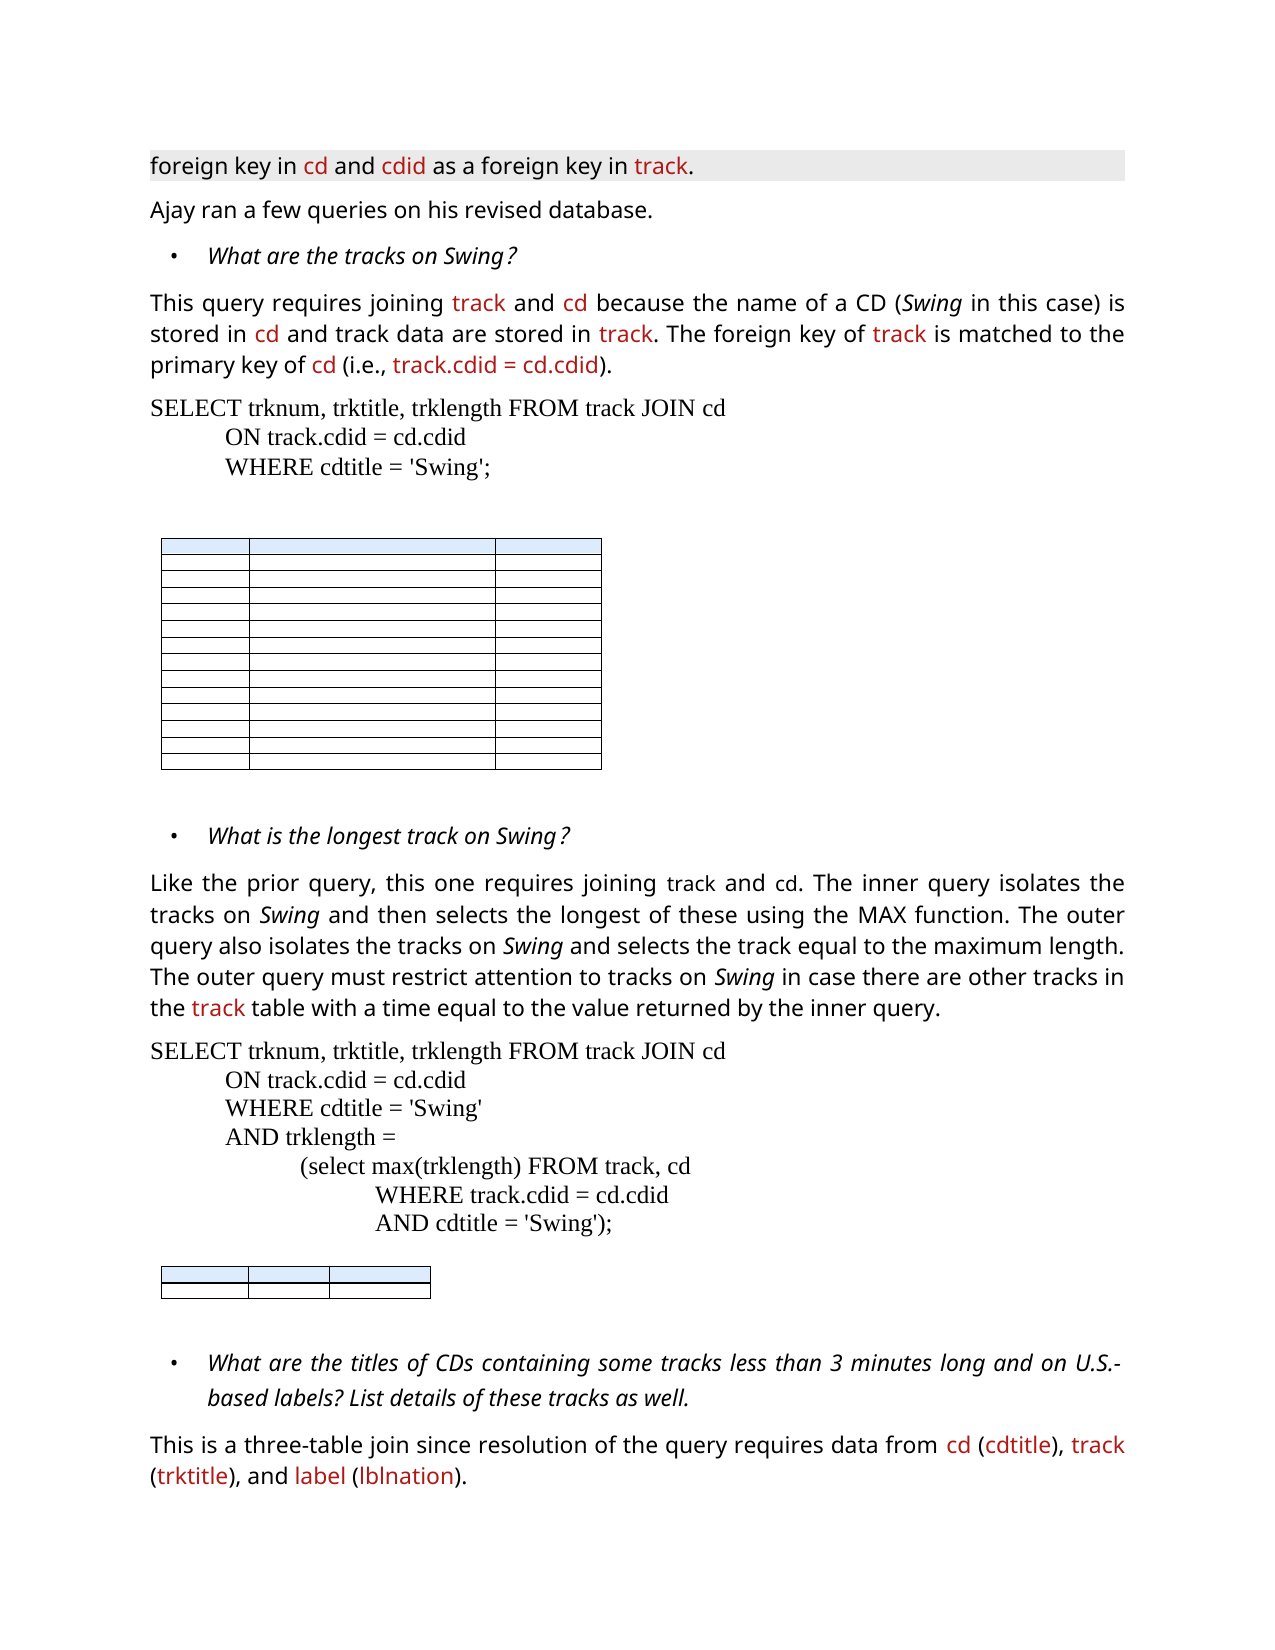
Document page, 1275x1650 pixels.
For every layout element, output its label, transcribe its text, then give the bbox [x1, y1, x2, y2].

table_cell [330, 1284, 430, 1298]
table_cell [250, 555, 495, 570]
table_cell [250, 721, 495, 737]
text Ajay ran a few queries on his revised database. [150, 194, 1125, 225]
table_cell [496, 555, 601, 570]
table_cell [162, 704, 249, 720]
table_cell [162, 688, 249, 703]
text SELECT trknum, trktitle, trklength FROM track JOIN cd [150, 393, 1125, 422]
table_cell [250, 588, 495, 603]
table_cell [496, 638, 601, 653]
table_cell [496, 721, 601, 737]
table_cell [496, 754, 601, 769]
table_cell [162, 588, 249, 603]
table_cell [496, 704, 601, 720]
text ON track.cdid = cd.cdid [150, 422, 1125, 450]
list What is the longest track on Swing? [169, 818, 1125, 851]
text WHERE track.cdid = cd.cdid [150, 1180, 1125, 1208]
list What are the tracks on Swing? [169, 237, 1125, 271]
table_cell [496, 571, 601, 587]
text WHERE cdtitle = 'Swing'; [150, 450, 1125, 482]
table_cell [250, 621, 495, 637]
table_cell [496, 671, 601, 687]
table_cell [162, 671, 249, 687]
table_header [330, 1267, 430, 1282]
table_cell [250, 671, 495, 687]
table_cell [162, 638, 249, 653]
text AND trklength = [150, 1122, 1125, 1151]
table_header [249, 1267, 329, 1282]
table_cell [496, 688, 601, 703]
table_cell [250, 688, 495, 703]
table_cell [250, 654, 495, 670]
text (select max(trklength) FROM track, cd [150, 1151, 1125, 1180]
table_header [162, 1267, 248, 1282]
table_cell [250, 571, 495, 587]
text Like the prior query, this one requires joining track and cd. The inner query isolates the tracks on Swing and then selects the longest of these using the MAX function. The outer query also isolates the tracks on Swing and selects the track equal to the maximum length. The outer query must restrict attention to tracks on Swing in case there are other tracks in the track table with a time equal to the value returned by the inner query. [150, 867, 1125, 1023]
text WHERE cdtitle = 'Swing' [150, 1093, 1125, 1122]
text ON track.cdid = cd.cdid [150, 1065, 1125, 1093]
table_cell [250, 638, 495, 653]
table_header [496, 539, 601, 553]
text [150, 150, 1125, 181]
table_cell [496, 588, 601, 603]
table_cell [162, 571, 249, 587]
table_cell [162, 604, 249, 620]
text AND cdtitle = 'Swing'); [150, 1208, 1125, 1237]
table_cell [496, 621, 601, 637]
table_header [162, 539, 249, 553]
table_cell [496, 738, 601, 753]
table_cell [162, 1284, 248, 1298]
text This is a three-table join since resolution of the query requires data from cd (cdtitle), track (trktitle), and label (lblnation). [150, 1428, 1125, 1491]
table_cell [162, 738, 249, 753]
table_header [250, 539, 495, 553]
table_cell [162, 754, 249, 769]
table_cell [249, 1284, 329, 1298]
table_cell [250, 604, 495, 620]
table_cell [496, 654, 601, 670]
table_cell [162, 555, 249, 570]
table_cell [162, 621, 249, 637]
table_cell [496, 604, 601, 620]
text SELECT trknum, trktitle, trklength FROM track JOIN cd [150, 1036, 1125, 1065]
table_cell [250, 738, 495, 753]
text This query requires joining track and cd because the name of a CD (Swing in this case) is stored in cd and track data are stored in track. The foreign key of track is matched to the primary key of cd (i.e., track.cdid = cd.cdid). [150, 287, 1125, 380]
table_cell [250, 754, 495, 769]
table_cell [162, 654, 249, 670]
list What are the titles of CDs containing some tracks less than 3 minutes long and on U.S.-based labels? List details of these tracks as well. [169, 1347, 1125, 1413]
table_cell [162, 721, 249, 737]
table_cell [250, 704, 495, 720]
